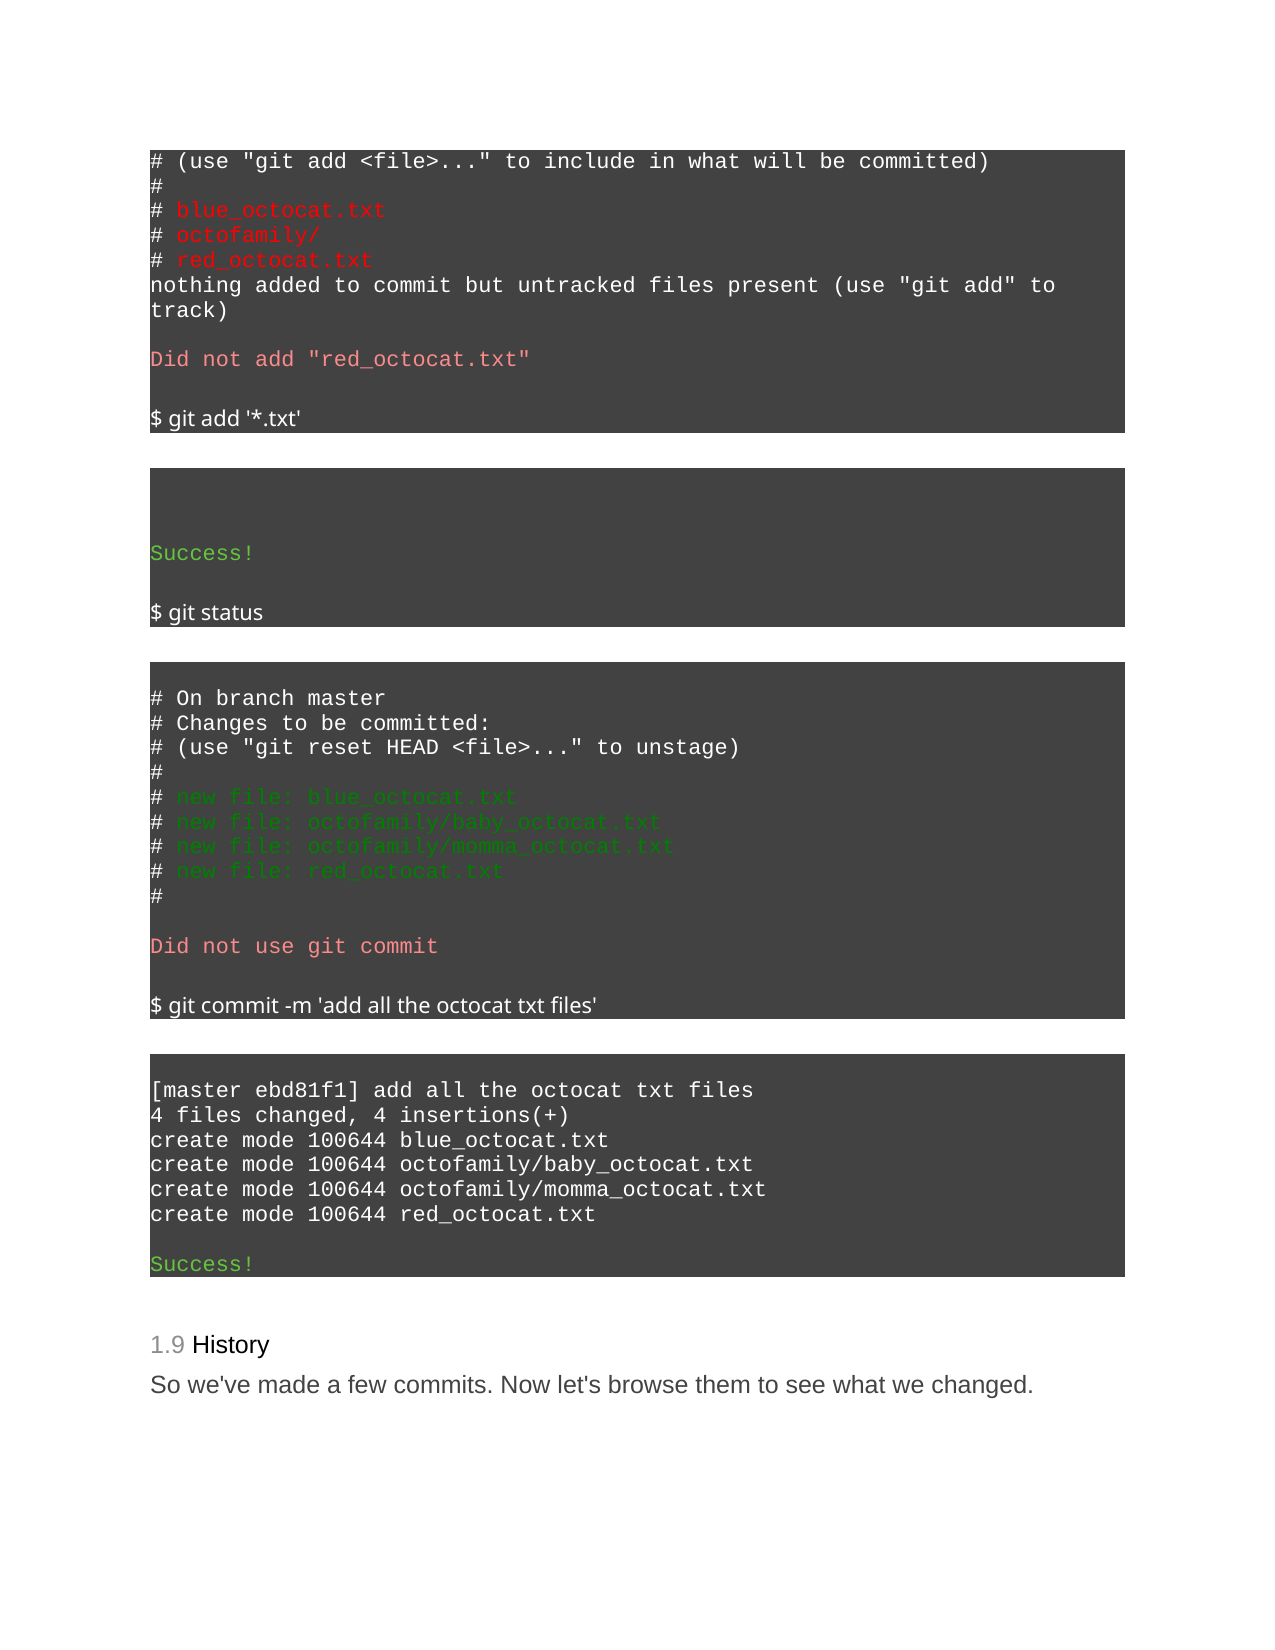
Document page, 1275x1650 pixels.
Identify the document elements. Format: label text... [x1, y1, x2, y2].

text Did not use git commit [150, 910, 1125, 959]
text $ git add '*.txt' [150, 398, 1125, 433]
text Success! [150, 1228, 1125, 1277]
text $ git commit -m 'add all the octocat txt files' [150, 984, 1125, 1019]
text Did not add "red_octocat.txt" [150, 323, 1125, 373]
text [master ebd81f1] add all the octocat txt files 4 files changed, 4 insertions(+) create mode 100644 blue_octocat.txt create mode 100644 octofamily/baby_octocat.txt create mode 100644 octofamily/momma_octocat.txt create mode 100644 red_octocat.txt [150, 1054, 1125, 1228]
text So we've made a few commits. Now let's browse them to see what we changed. [150, 1359, 1125, 1399]
text Success! [150, 518, 1125, 567]
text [150, 150, 1125, 323]
text 1.9 History [150, 1331, 1125, 1359]
text $ git status [150, 592, 1125, 627]
text # On branch master # Changes to be committed: # (use "git reset HEAD <file>..." to unstage) # # new file: blue_octocat.txt # new file: octofamily/baby_octocat.txt # new file: octofamily/momma_octocat.txt # new file: red_octocat.txt # [150, 662, 1125, 910]
